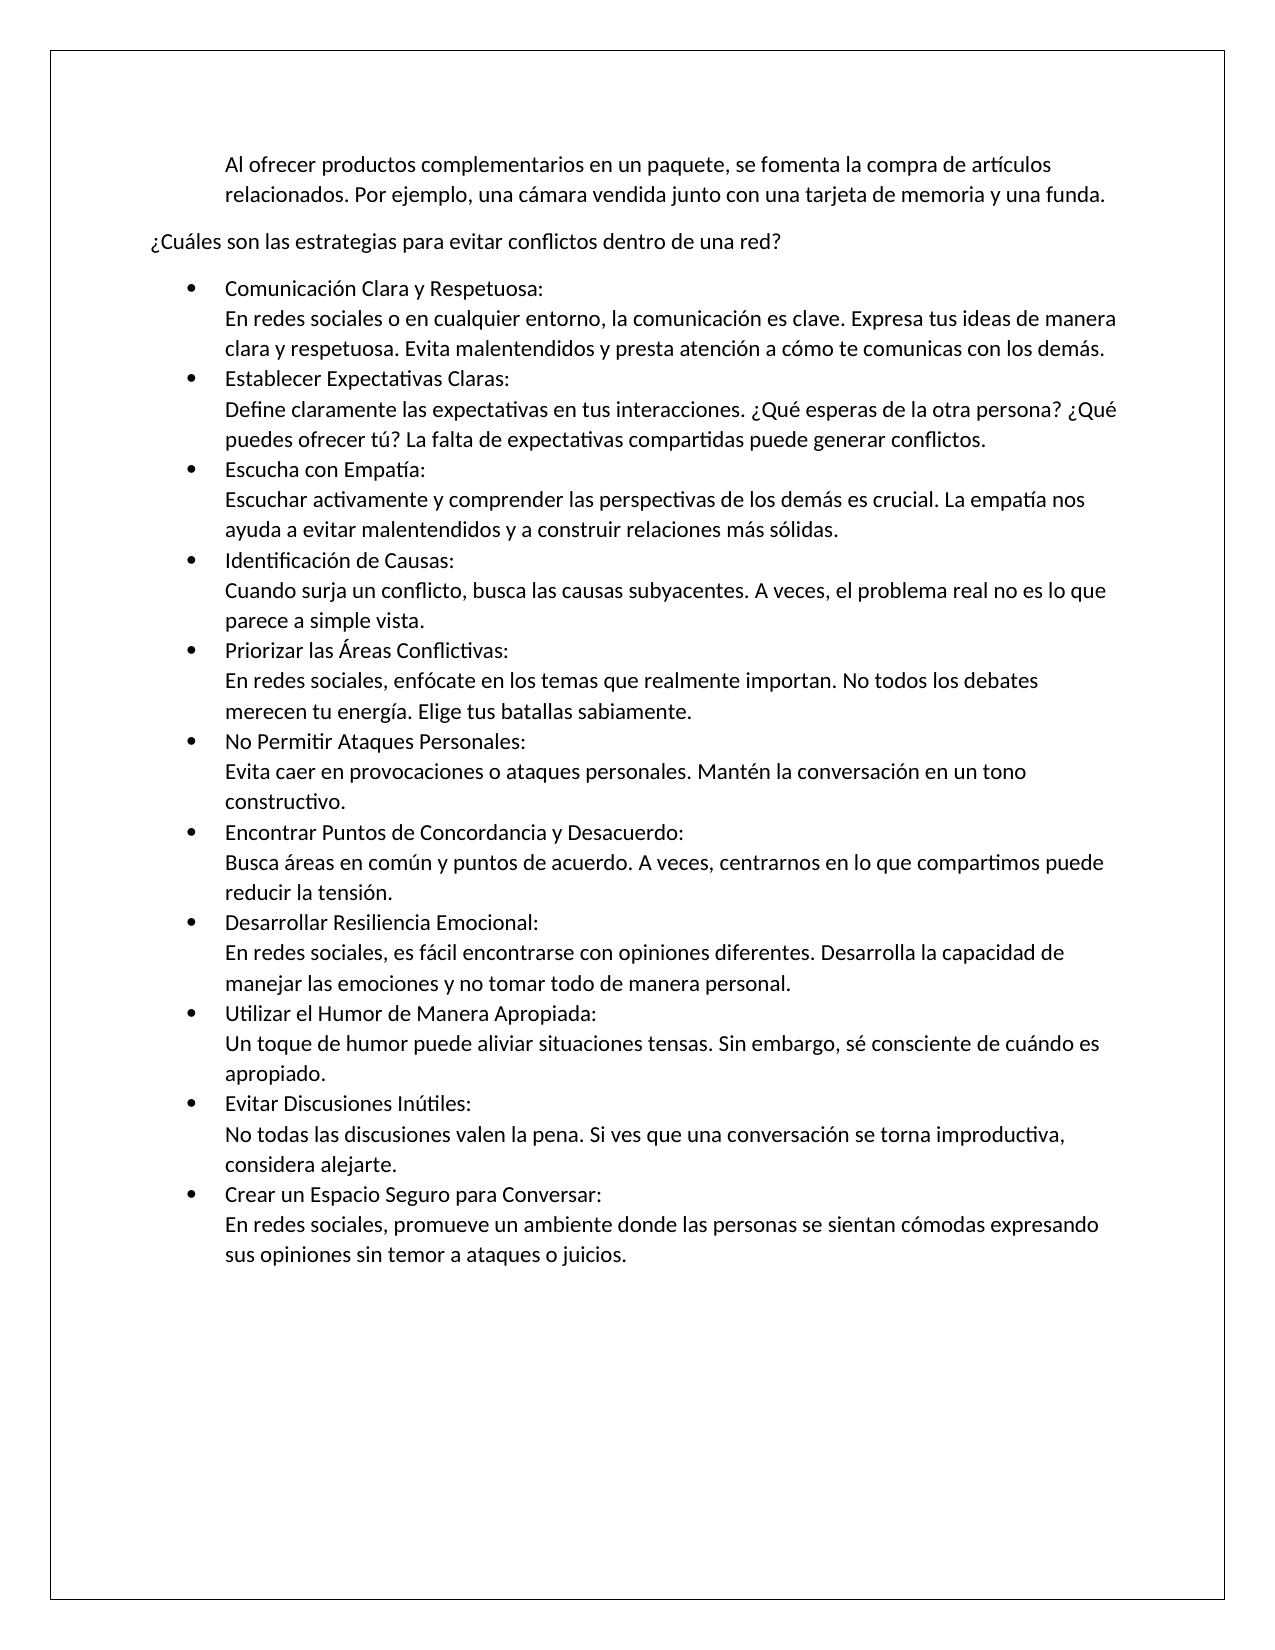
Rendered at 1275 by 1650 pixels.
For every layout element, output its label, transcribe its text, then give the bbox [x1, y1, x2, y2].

list No todas las discusiones valen la pena. Si ves que una conversación se torna improductiva, considera alejarte. [225, 1120, 1125, 1178]
list Utilizar el Humor de Manera Apropiada: [187, 999, 1125, 1027]
list Escuchar activamente y comprender las perspectivas de los demás es crucial. La empatía nos ayuda a evitar malentendidos y a construir relaciones más sólidas. [225, 485, 1125, 544]
list Encontrar Puntos de Concordancia y Desacuerdo: [187, 818, 1125, 846]
list Establecer Expectativas Claras: [187, 364, 1125, 393]
list Crear un Espacio Seguro para Conversar: [187, 1180, 1125, 1208]
list Identificación de Causas: [187, 546, 1125, 574]
list En redes sociales, es fácil encontrarse con opiniones diferentes. Desarrolla la capacidad de manejar las emociones y no tomar todo de manera personal. [225, 938, 1125, 997]
list Define claramente las expectativas en tus interacciones. ¿Qué esperas de la otra persona? ¿Qué puedes ofrecer tú? La falta de expectativas compartidas puede generar conflictos. [225, 395, 1125, 453]
list Evitar Discusiones Inútiles: [187, 1089, 1125, 1118]
list Comunicación Clara y Respetuosa: [187, 274, 1125, 302]
list No Permitir Ataques Personales: [187, 727, 1125, 755]
list Escucha con Empatía: [187, 455, 1125, 483]
list En redes sociales, promueve un ambiente donde las personas se sientan cómodas expresando sus opiniones sin temor a ataques o juicios. [225, 1210, 1125, 1269]
list Cuando surja un conflicto, busca las causas subyacentes. A veces, el problema real no es lo que parece a simple vista. [225, 576, 1125, 634]
list Un toque de humor puede aliviar situaciones tensas. Sin embargo, sé consciente de cuándo es apropiado. [225, 1029, 1125, 1087]
list Al ofrecer productos complementarios en un paquete, se fomenta la compra de artículos relacionados. Por ejemplo, una cámara vendida junto con una tarjeta de memoria y una funda. [225, 150, 1125, 208]
list En redes sociales o en cualquier entorno, la comunicación es clave. Expresa tus ideas de manera clara y respetuosa. Evita malentendidos y presta atención a cómo te comunicas con los demás. [225, 304, 1125, 362]
list Desarrollar Resiliencia Emocional: [187, 908, 1125, 936]
list Evita caer en provocaciones o ataques personales. Mantén la conversación en un tono constructivo. [225, 757, 1125, 816]
text ¿Cuáles son las estrategias para evitar conflictos dentro de una red? [150, 227, 1125, 255]
list Busca áreas en común y puntos de acuerdo. A veces, centrarnos en lo que compartimos puede reducir la tensión. [225, 848, 1125, 906]
list En redes sociales, enfócate en los temas que realmente importan. No todos los debates merecen tu energía. Elige tus batallas sabiamente. [225, 667, 1125, 725]
list Priorizar las Áreas Conflictivas: [187, 636, 1125, 664]
